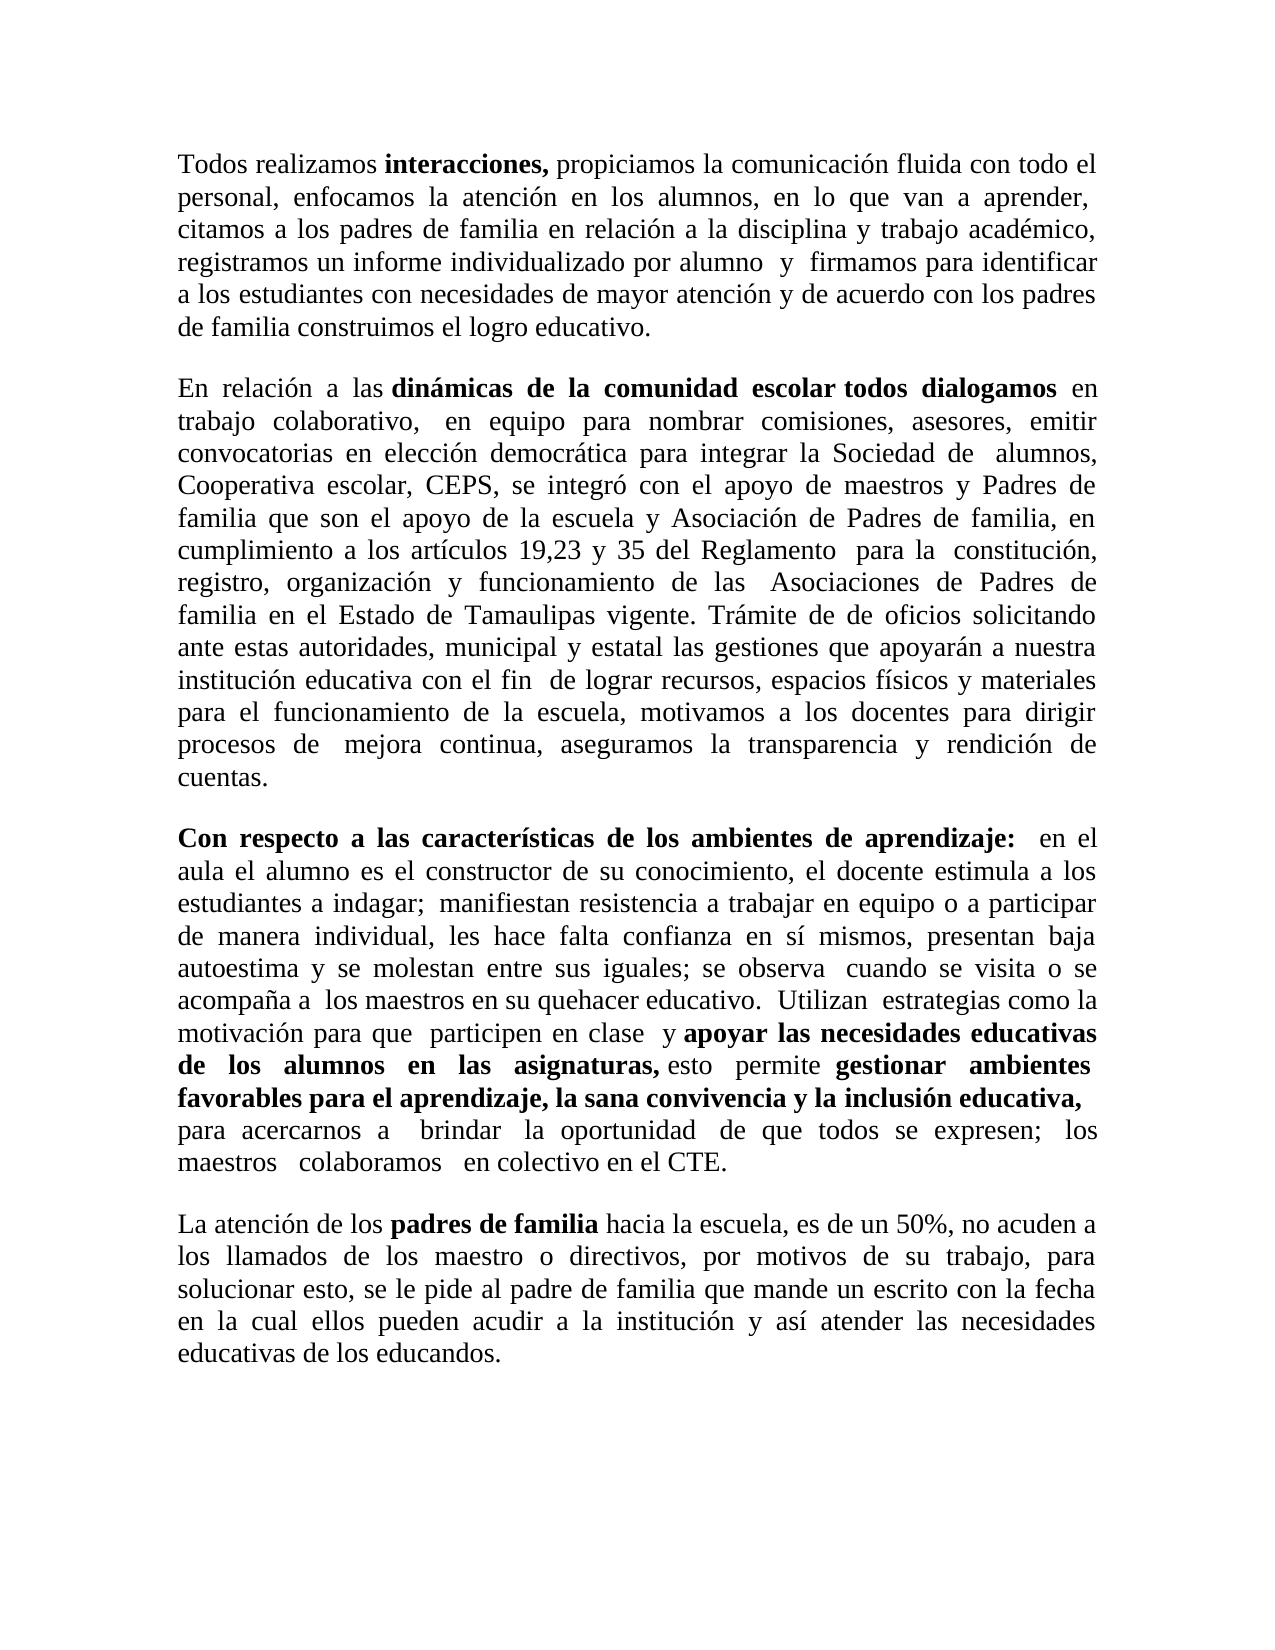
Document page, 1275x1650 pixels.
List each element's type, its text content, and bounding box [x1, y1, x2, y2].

text Todos realizamos interacciones, propiciamos la comunicación fluida con todo el personal, enfocamos la atención en los alumnos, en lo que van a aprender, citamos a los padres de familia en relación a la disciplina y trabajo académico, registramos un informe individualizado por alumno y firmamos para identificar a los estudiantes con necesidades de mayor atención y de acuerdo con los padres de familia construimos el logro educativo. [177, 148, 1098, 342]
text En relación a las dinámicas de la comunidad escolar todos dialogamos en trabajo colaborativo, en equipo para nombrar comisiones, asesores, emitir convocatorias en elección democrática para integrar la Sociedad de alumnos, Cooperativa escolar, CEPS, se integró con el apoyo de maestros y Padres de familia que son el apoyo de la escuela y Asociación de Padres de familia, en cumplimiento a los artículos 19,23 y 35 del Reglamento para la constitución, registro, organización y funcionamiento de las Asociaciones de Padres de familia en el Estado de Tamaulipas vigente. Trámite de de oficios solicitando ante estas autoridades, municipal y estatal las gestiones que apoyarán a nuestra institución educativa con el fin de lograr recursos, espacios físicos y materiales para el funcionamiento de la escuela, motivamos a los docentes para dirigir procesos de mejora continua, aseguramos la transparencia y rendición de cuentas. [177, 371, 1098, 792]
text La atención de los padres de familia hacia la escuela, es de un 50%, no acuden a los llamados de los maestro o directivos, por motivos de su trabajo, para solucionar esto, se le pide al padre de familia que mande un escrito con la fecha en la cual ellos pueden acudir a la institución y así atender las necesidades educativas de los educandos. [177, 1207, 1098, 1369]
text Con respecto a las características de los ambientes de aprendizaje: en el aula el alumno es el constructor de su conocimiento, el docente estimula a los estudiantes a indagar; manifiestan resistencia a trabajar en equipo o a participar de manera individual, les hace falta confianza en sí mismos, presentan baja autoestima y se molestan entre sus iguales; se observa cuando se visita o se acompaña a los maestros en su quehacer educativo. Utilizan estrategias como la motivación para que participen en clase y apoyar las necesidades educativas de los alumnos en las asignaturas, esto permite gestionar ambientes favorables para el aprendizaje, la sana convivencia y la inclusión educativa, para acercarnos a brindar la oportunidad de que todos se expresen; los maestros colaboramos en colectivo en el CTE. [177, 821, 1098, 1178]
